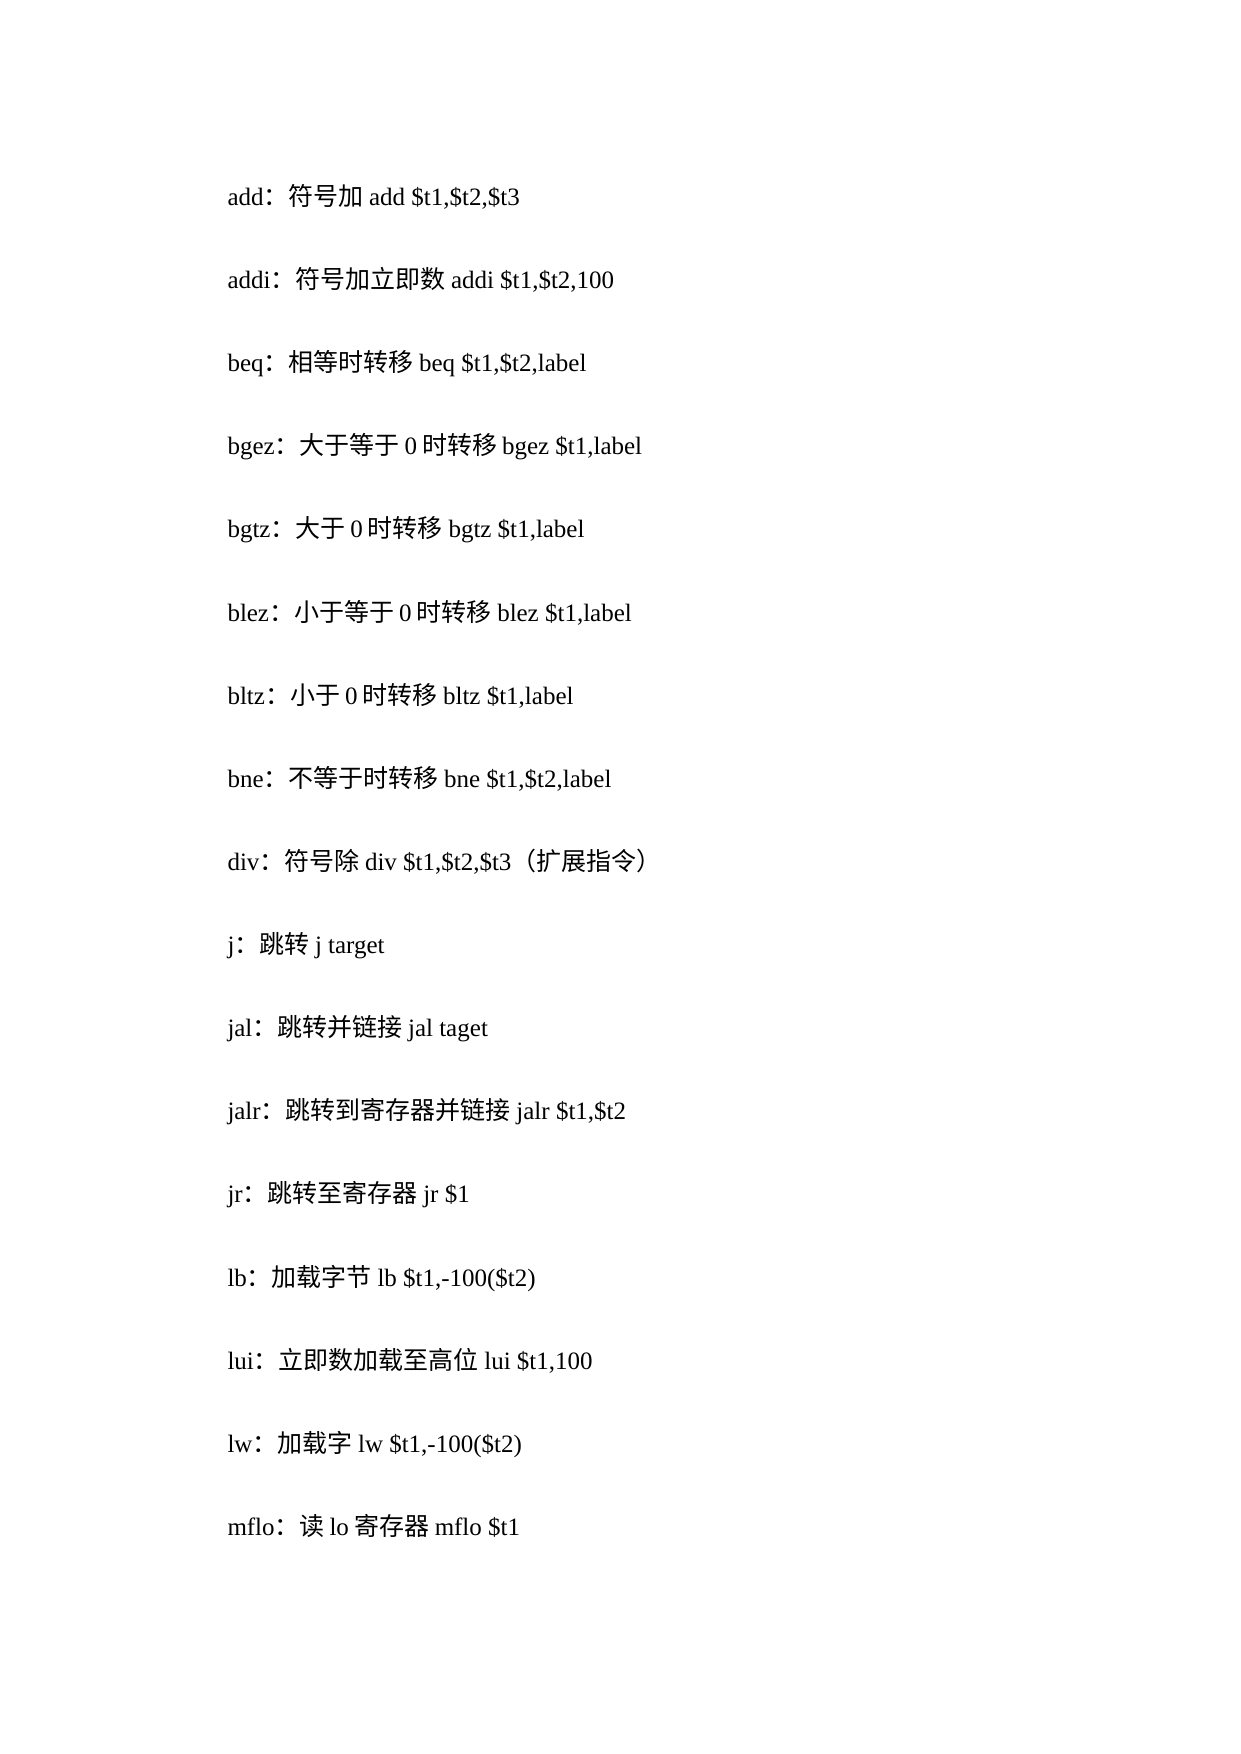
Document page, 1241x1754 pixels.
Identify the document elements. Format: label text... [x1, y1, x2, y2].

text jalr：跳转到寄存器并链接 jalr $t1,$t2 [177, 1076, 1122, 1141]
text bgez：大于等于0时转移bgez $t1,label [177, 411, 1122, 476]
text lui：立即数加载至高位 lui $t1,100 [177, 1326, 1122, 1391]
text add：符号加 add $t1,$t2,$t3 [177, 162, 1122, 227]
text lb：加载字节 lb $t1,-100($t2) [177, 1243, 1122, 1308]
text bltz：小于0时转移 bltz $t1,label [177, 661, 1122, 726]
text lw：加载字 lw $t1,-100($t2) [177, 1409, 1122, 1474]
text jal：跳转并链接 jal taget [177, 993, 1122, 1058]
text div：符号除 div $t1,$t2,$t3（扩展指令） [177, 827, 1122, 892]
text j：跳转 j target [177, 910, 1122, 975]
text bgtz：大于0时转移 bgtz $t1,label [177, 494, 1122, 559]
text bne：不等于时转移 bne $t1,$t2,label [177, 744, 1122, 809]
text jr：跳转至寄存器 jr $1 [177, 1159, 1122, 1224]
text mflo：读lo寄存器 mflo $t1 [177, 1492, 1122, 1557]
text beq：相等时转移 beq $t1,$t2,label [177, 328, 1122, 393]
text addi：符号加立即数 addi $t1,$t2,100 [177, 245, 1122, 310]
text blez：小于等于0时转移 blez $t1,label [177, 578, 1122, 643]
